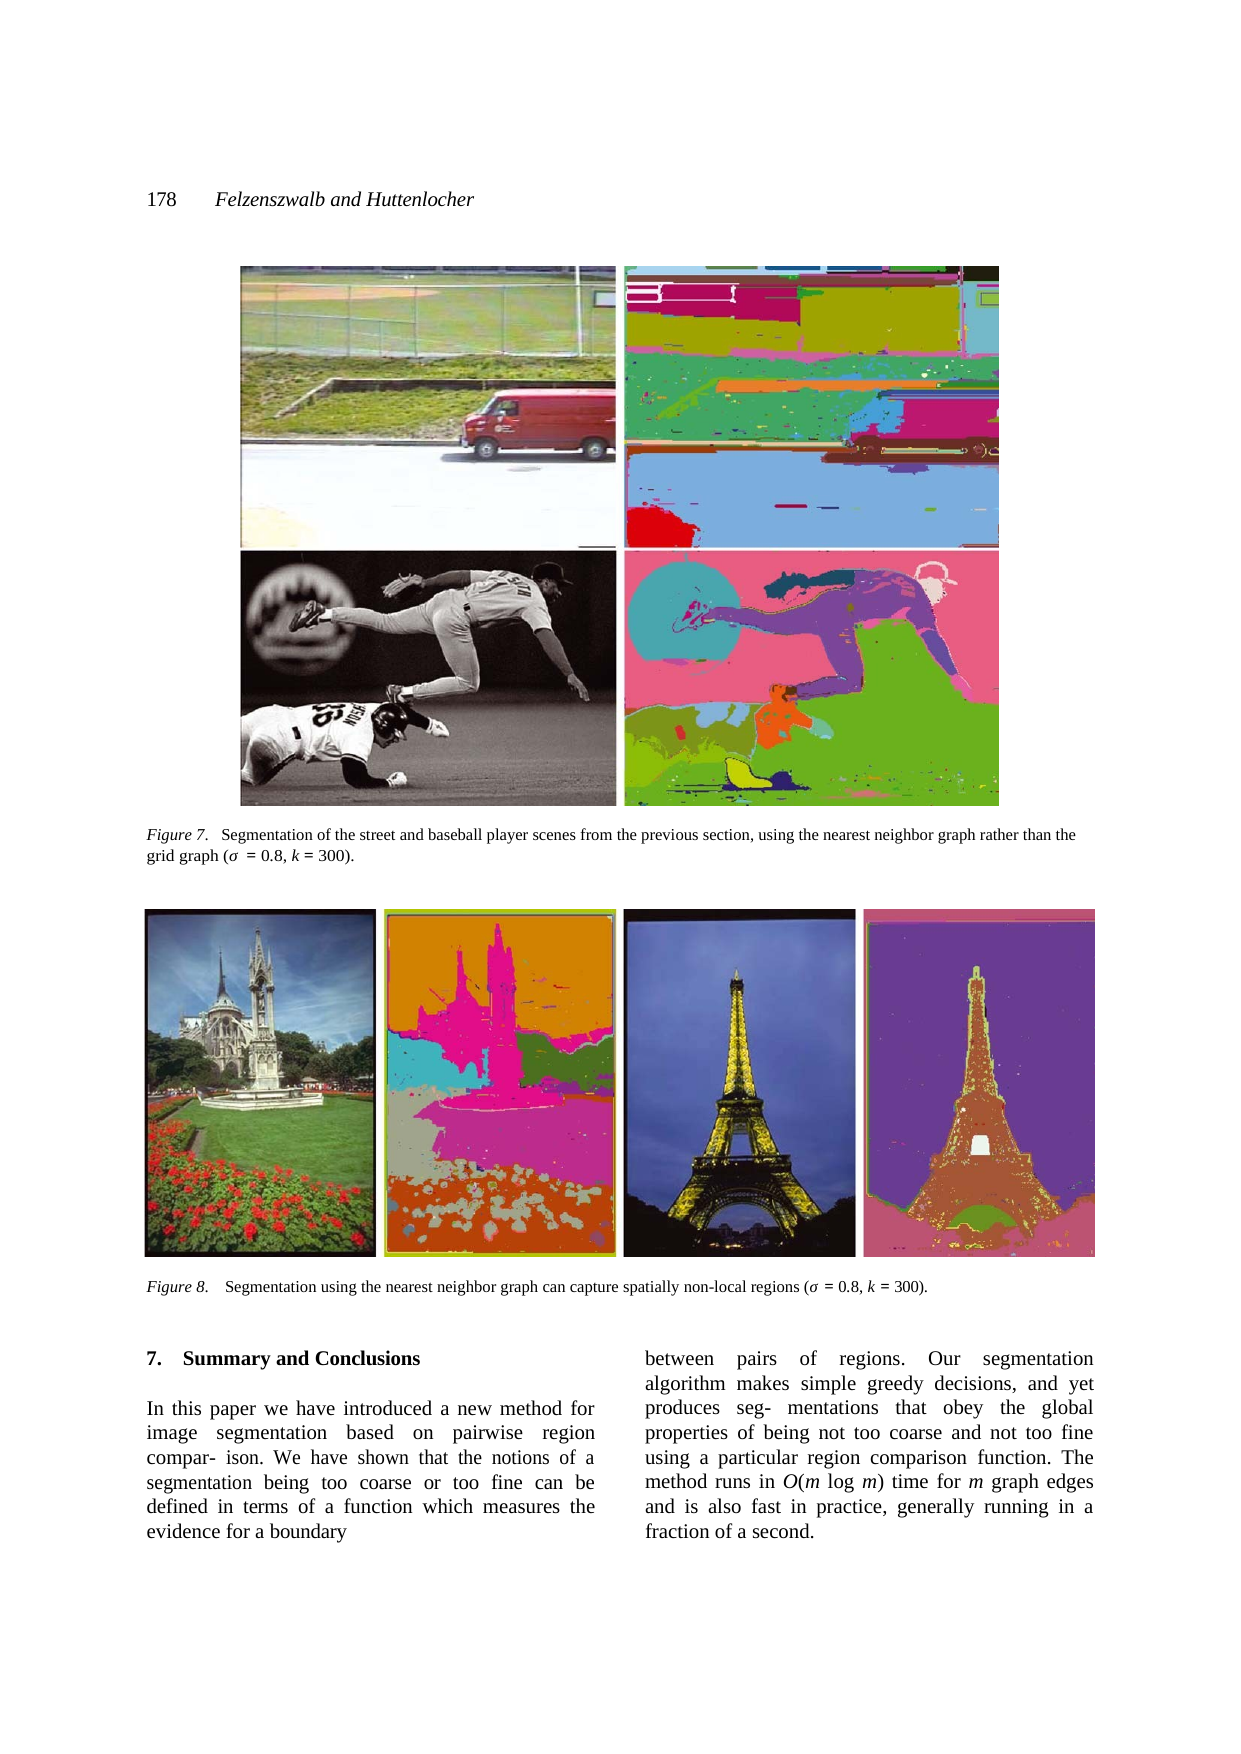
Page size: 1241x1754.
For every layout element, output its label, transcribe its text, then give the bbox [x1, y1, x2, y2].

text Figure 7. Segmentation of the street and baseball player scenes from the previous section, using the nearest neighbor graph rather than the grid graph (σ = 0.8, k = 300). [146, 826, 1103, 866]
text In this paper we have introduced a new method for image segmentation based on pairwise region compar- ison. We have shown that the notions of a segmentation being too coarse or too fine can be defined in terms of a function which measures the evidence for a boundary [146, 1396, 595, 1543]
picture [240, 266, 999, 806]
text Figure 8. Segmentation using the nearest neighbor graph can capture spatially non-local regions (σ = 0.8, k = 300). [146, 1274, 1107, 1297]
picture [144, 909, 1095, 1257]
text between pairs of regions. Our segmentation algorithm makes simple greedy decisions, and yet produces seg- mentations that obey the global properties of being not too coarse and not too fine using a particular region comparison function. The method runs in O(m log m) time for m graph edges and is also fast in practice, generally running in a fraction of a second. [645, 1346, 1094, 1543]
subtitle Summary and Conclusions [146, 1346, 599, 1370]
